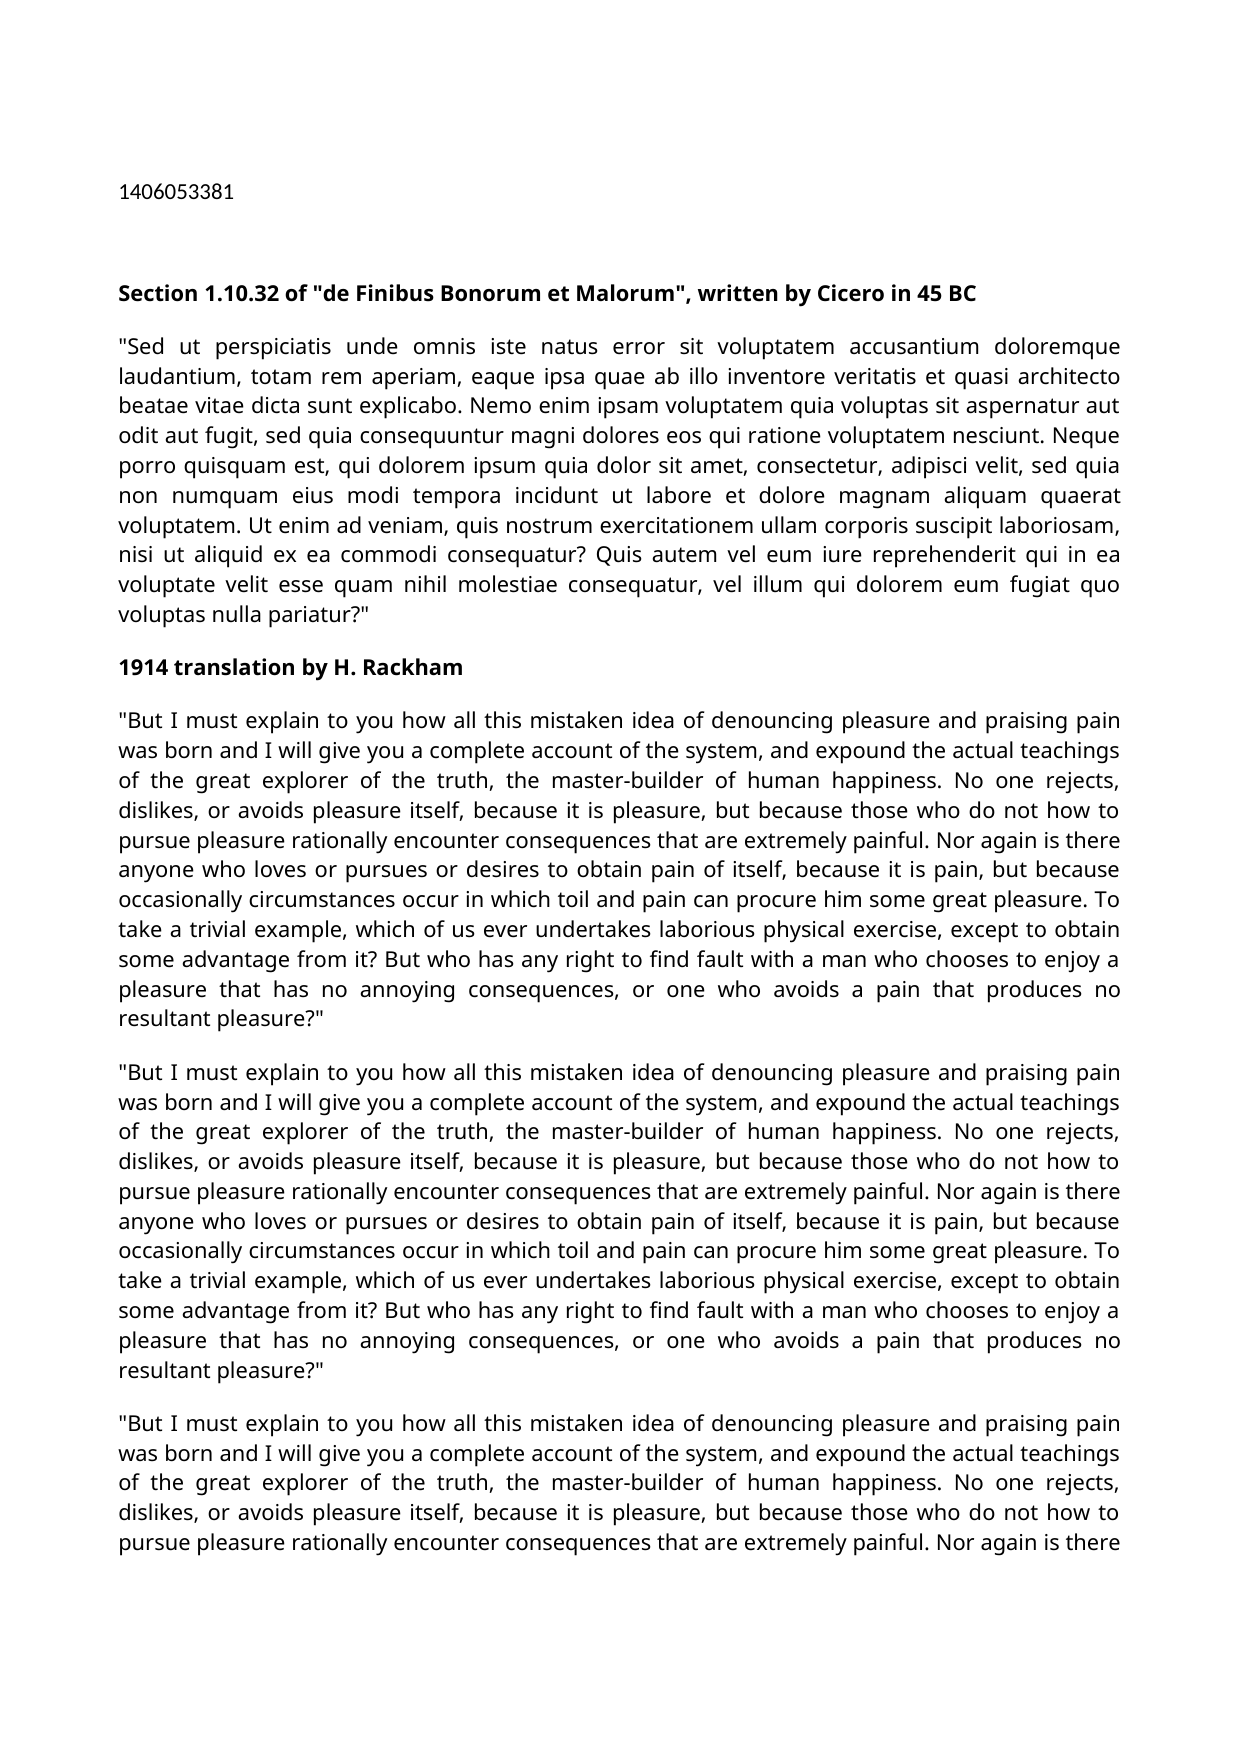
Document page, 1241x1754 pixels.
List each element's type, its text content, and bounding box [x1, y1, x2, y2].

text 1914 translation by H. Rackham [118, 652, 1122, 682]
text "Sed ut perspiciatis unde omnis iste natus error sit voluptatem accusantium doloremque laudantium, totam rem aperiam, eaque ipsa quae ab illo inventore veritatis et quasi architecto beatae vitae dicta sunt explicabo. Nemo enim ipsam voluptatem quia voluptas sit aspernatur aut odit aut fugit, sed quia consequuntur magni dolores eos qui ratione voluptatem nesciunt. Neque porro quisquam est, qui dolorem ipsum quia dolor sit amet, consectetur, adipisci velit, sed quia non numquam eius modi tempora incidunt ut labore et dolore magnam aliquam quaerat voluptatem. Ut enim ad veniam, quis nostrum exercitationem ullam corporis suscipit laboriosam, nisi ut aliquid ex ea commodi consequatur? Quis autem vel eum iure reprehenderit qui in ea voluptate velit esse quam nihil molestiae consequatur, vel illum qui dolorem eum fugiat quo voluptas nulla pariatur?" [118, 331, 1122, 629]
text 1406053381 [118, 177, 1122, 205]
text Section 1.10.32 of "de Finibus Bonorum et Malorum", written by Cicero in 45 BC [118, 278, 1122, 307]
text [118, 1408, 1122, 1557]
